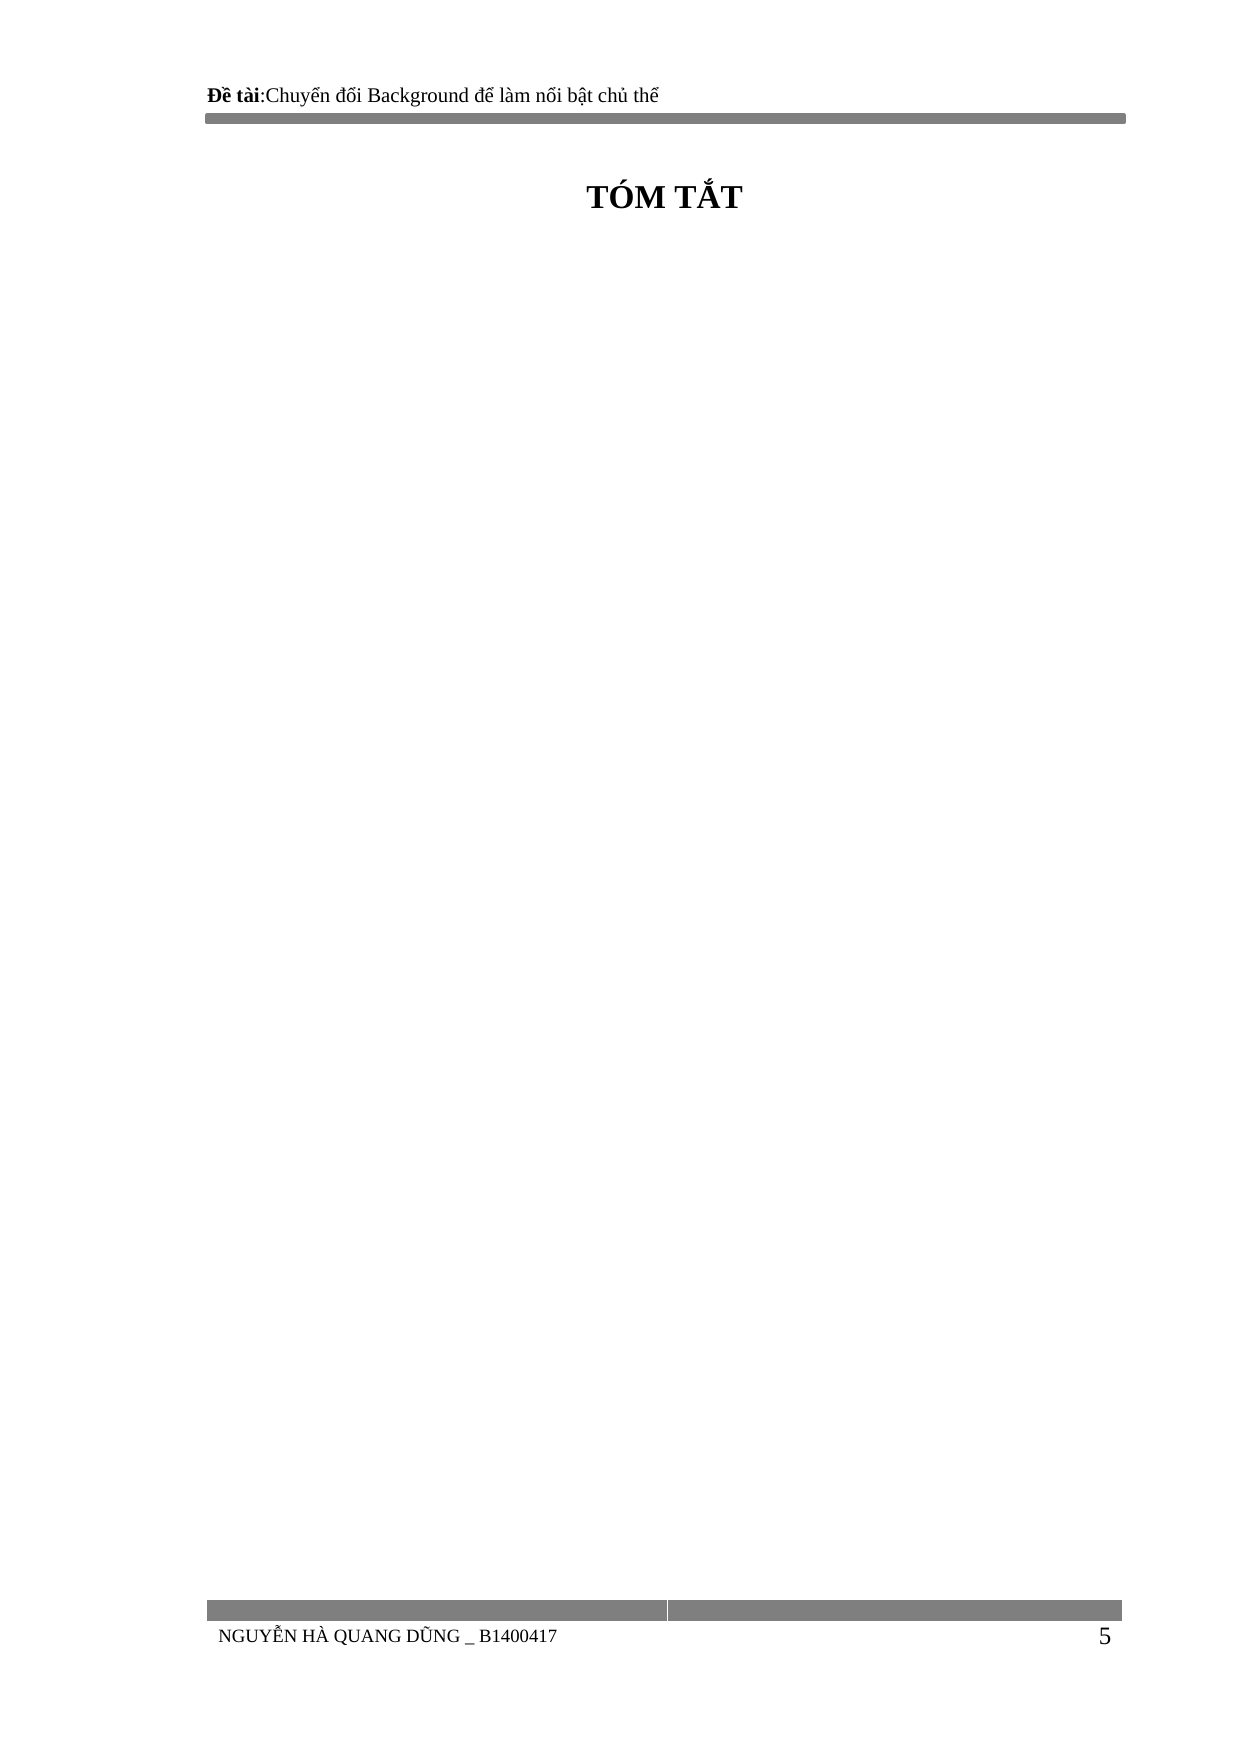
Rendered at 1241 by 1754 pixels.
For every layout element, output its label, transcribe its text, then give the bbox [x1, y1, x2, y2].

text TÓM TẮT [207, 177, 1122, 216]
